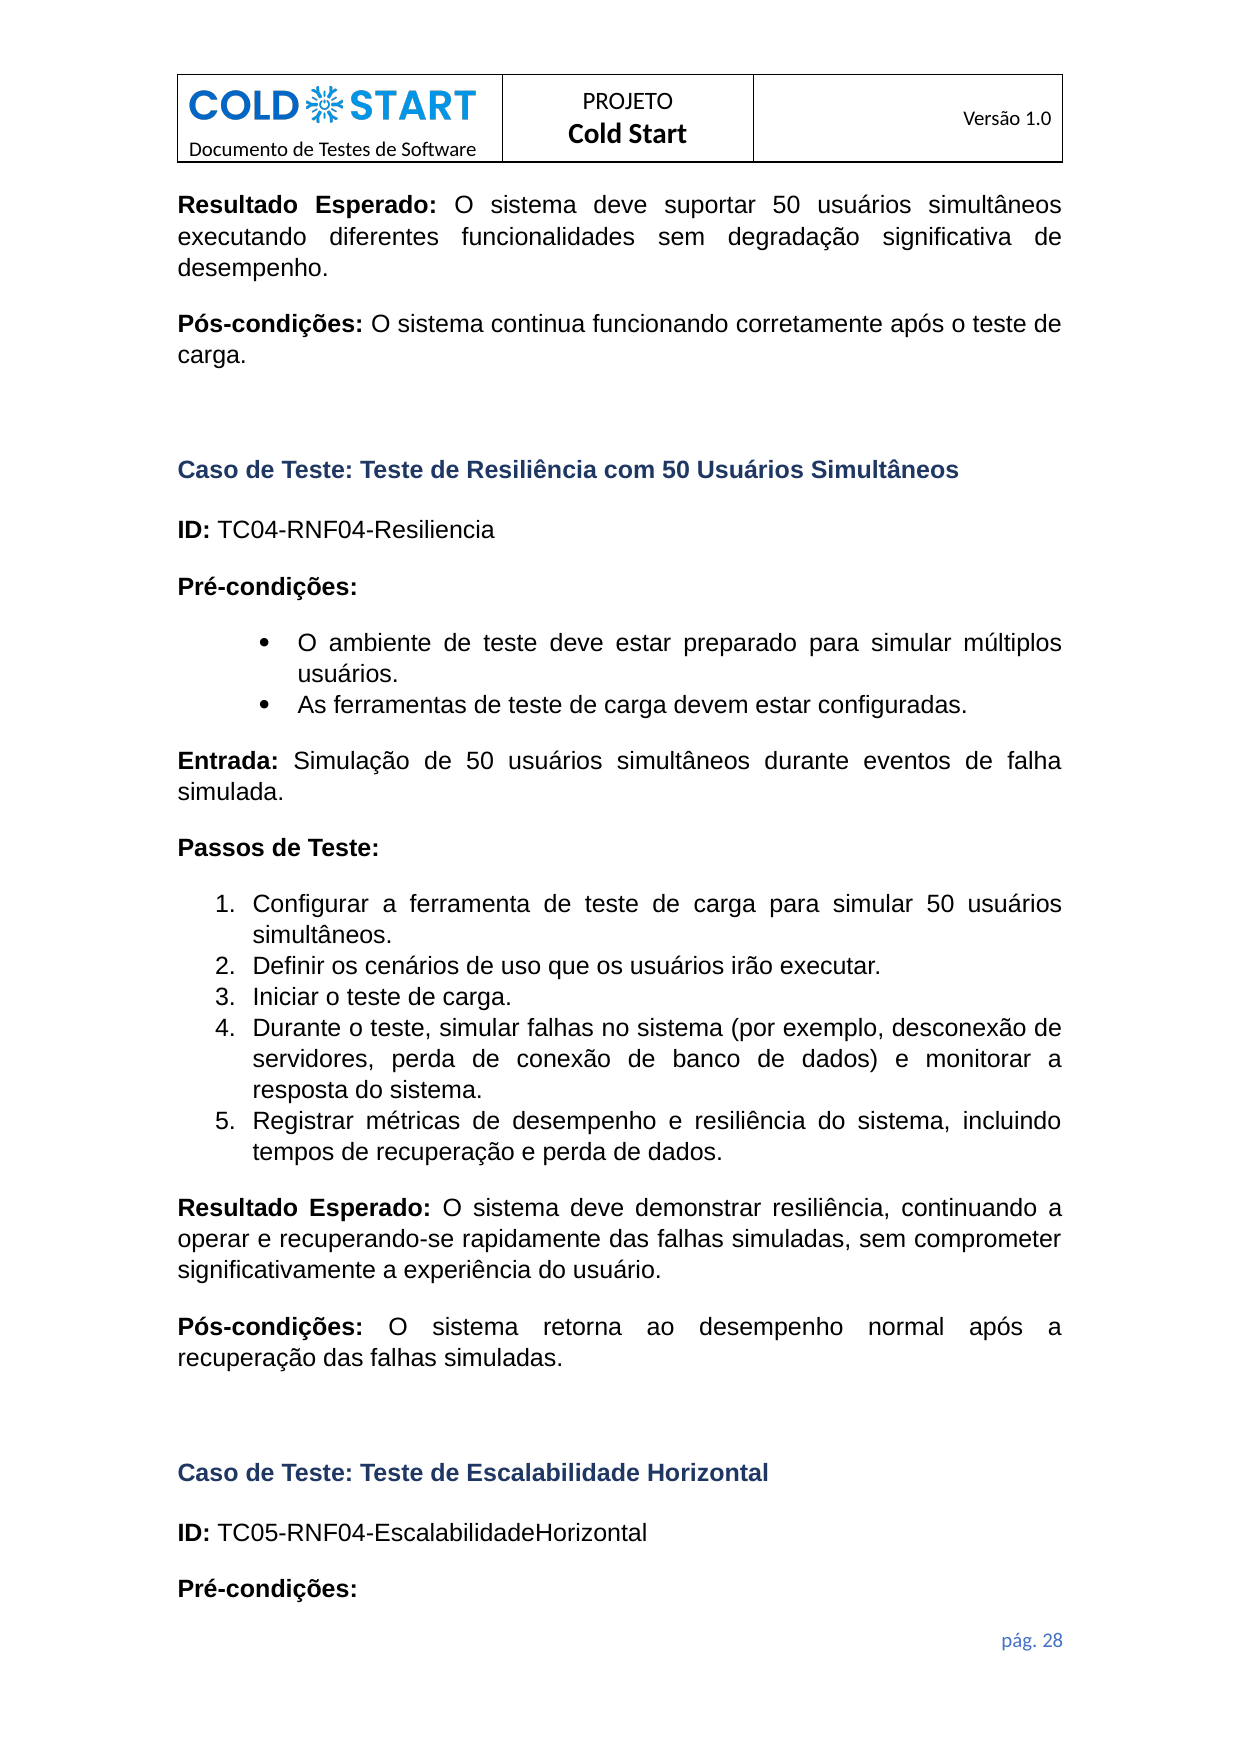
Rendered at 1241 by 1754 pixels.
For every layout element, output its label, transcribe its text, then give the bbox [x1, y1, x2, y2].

picture [188, 74, 477, 136]
text ID: TC04-RNF04-Resiliencia [177, 515, 1063, 544]
text Pré-condições: [177, 571, 1063, 600]
text Passos de Teste: [177, 833, 1063, 862]
text Pré-condições: [177, 1574, 1063, 1603]
list Durante o teste, simular falhas no sistema (por exemplo, desconexão de servidores, perda de conexão de banco de dados) e monitorar a resposta do sistema. [215, 1013, 1063, 1104]
list Iniciar o teste de carga. [215, 982, 1063, 1011]
text Resultado Esperado: O sistema deve suportar 50 usuários simultâneos executando diferentes funcionalidades sem degradação significativa de desempenho. [177, 190, 1063, 281]
text Entrada: Simulação de 50 usuários simultâneos durante eventos de falha simulada. [177, 746, 1063, 806]
text ID: TC05-RNF04-EscalabilidadeHorizontal [177, 1518, 1063, 1547]
list O ambiente de teste deve estar preparado para simular múltiplos usuários. [260, 627, 1063, 687]
list Configurar a ferramenta de teste de carga para simular 50 usuários simultâneos. [215, 889, 1063, 949]
text Resultado Esperado: O sistema deve demonstrar resiliência, continuando a operar e recuperando-se rapidamente das falhas simuladas, sem comprometer significativamente a experiência do usuário. [177, 1193, 1063, 1284]
list Definir os cenários de uso que os usuários irão executar. [215, 951, 1063, 980]
list As ferramentas de teste de carga devem estar configuradas. [260, 690, 1063, 718]
subtitle Caso de Teste: Teste de Resiliência com 50 Usuários Simultâneos [177, 455, 1063, 484]
text Pós-condições: O sistema retorna ao desempenho normal após a recuperação das falhas simuladas. [177, 1311, 1063, 1371]
list Registrar métricas de desempenho e resiliência do sistema, incluindo tempos de recuperação e perda de dados. [215, 1106, 1063, 1166]
subtitle Caso de Teste: Teste de Escalabilidade Horizontal [177, 1458, 1063, 1487]
text Pós-condições: O sistema continua funcionando corretamente após o teste de carga. [177, 308, 1063, 368]
